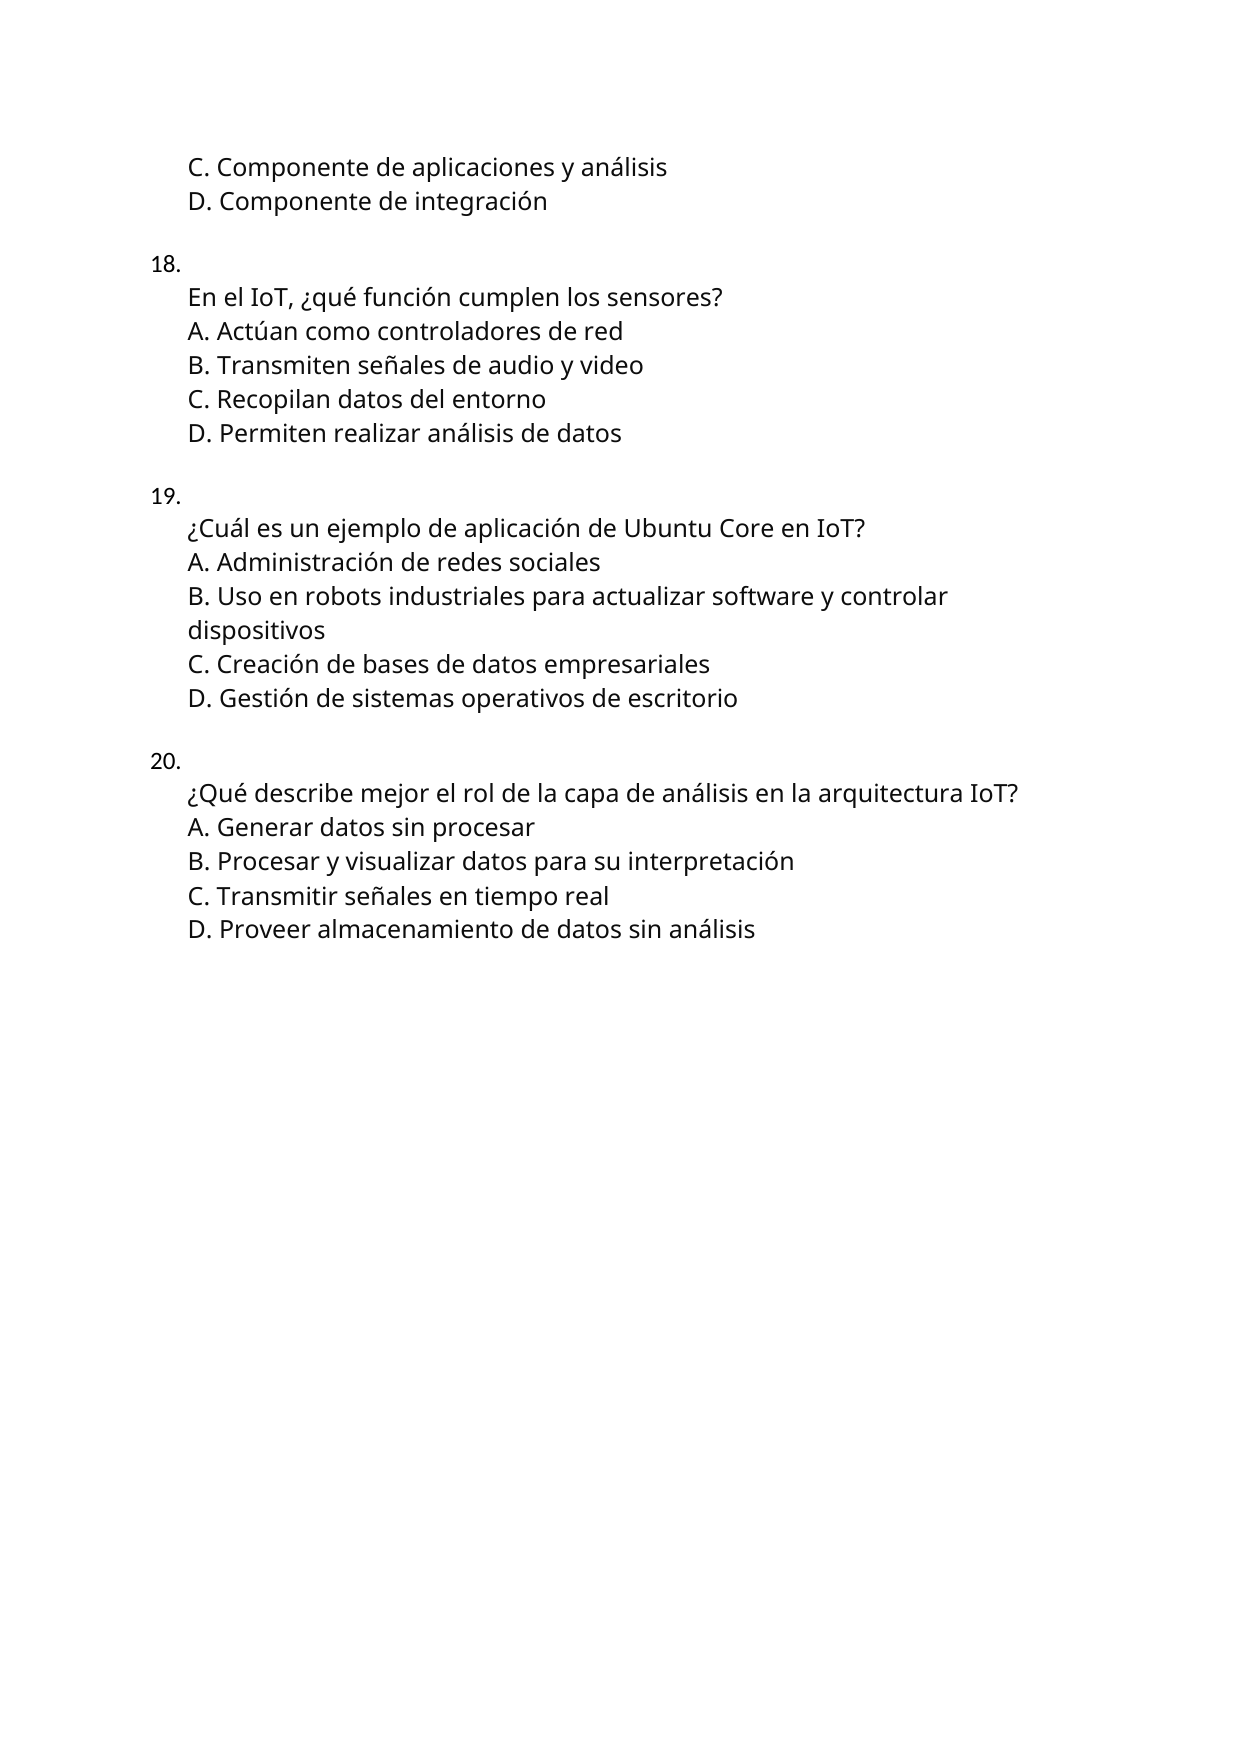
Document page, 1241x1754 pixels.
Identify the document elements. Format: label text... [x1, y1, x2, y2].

text ¿Qué describe mejor el rol de la capa de análisis en la arquitectura IoT? A. Generar datos sin procesar B. Procesar y visualizar datos para su interpretación C. Transmitir señales en tiempo real D. Proveer almacenamiento de datos sin análisis [535, 776, 1053, 946]
text ¿Cuál es un ejemplo de aplicación de Ubuntu Core en IoT? A. Administración de redes sociales B. Uso en robots industriales para actualizar software y controlar dispositivos C. Creación de bases de datos empresariales D. Gestión de sistemas operativos de escritorio [187, 511, 1053, 715]
text En el IoT, ¿qué función cumplen los sensores? A. Actúan como controladores de red B. Transmiten señales de audio y video C. Recopilan datos del entorno D. Permiten realizar análisis de datos [547, 279, 1053, 449]
